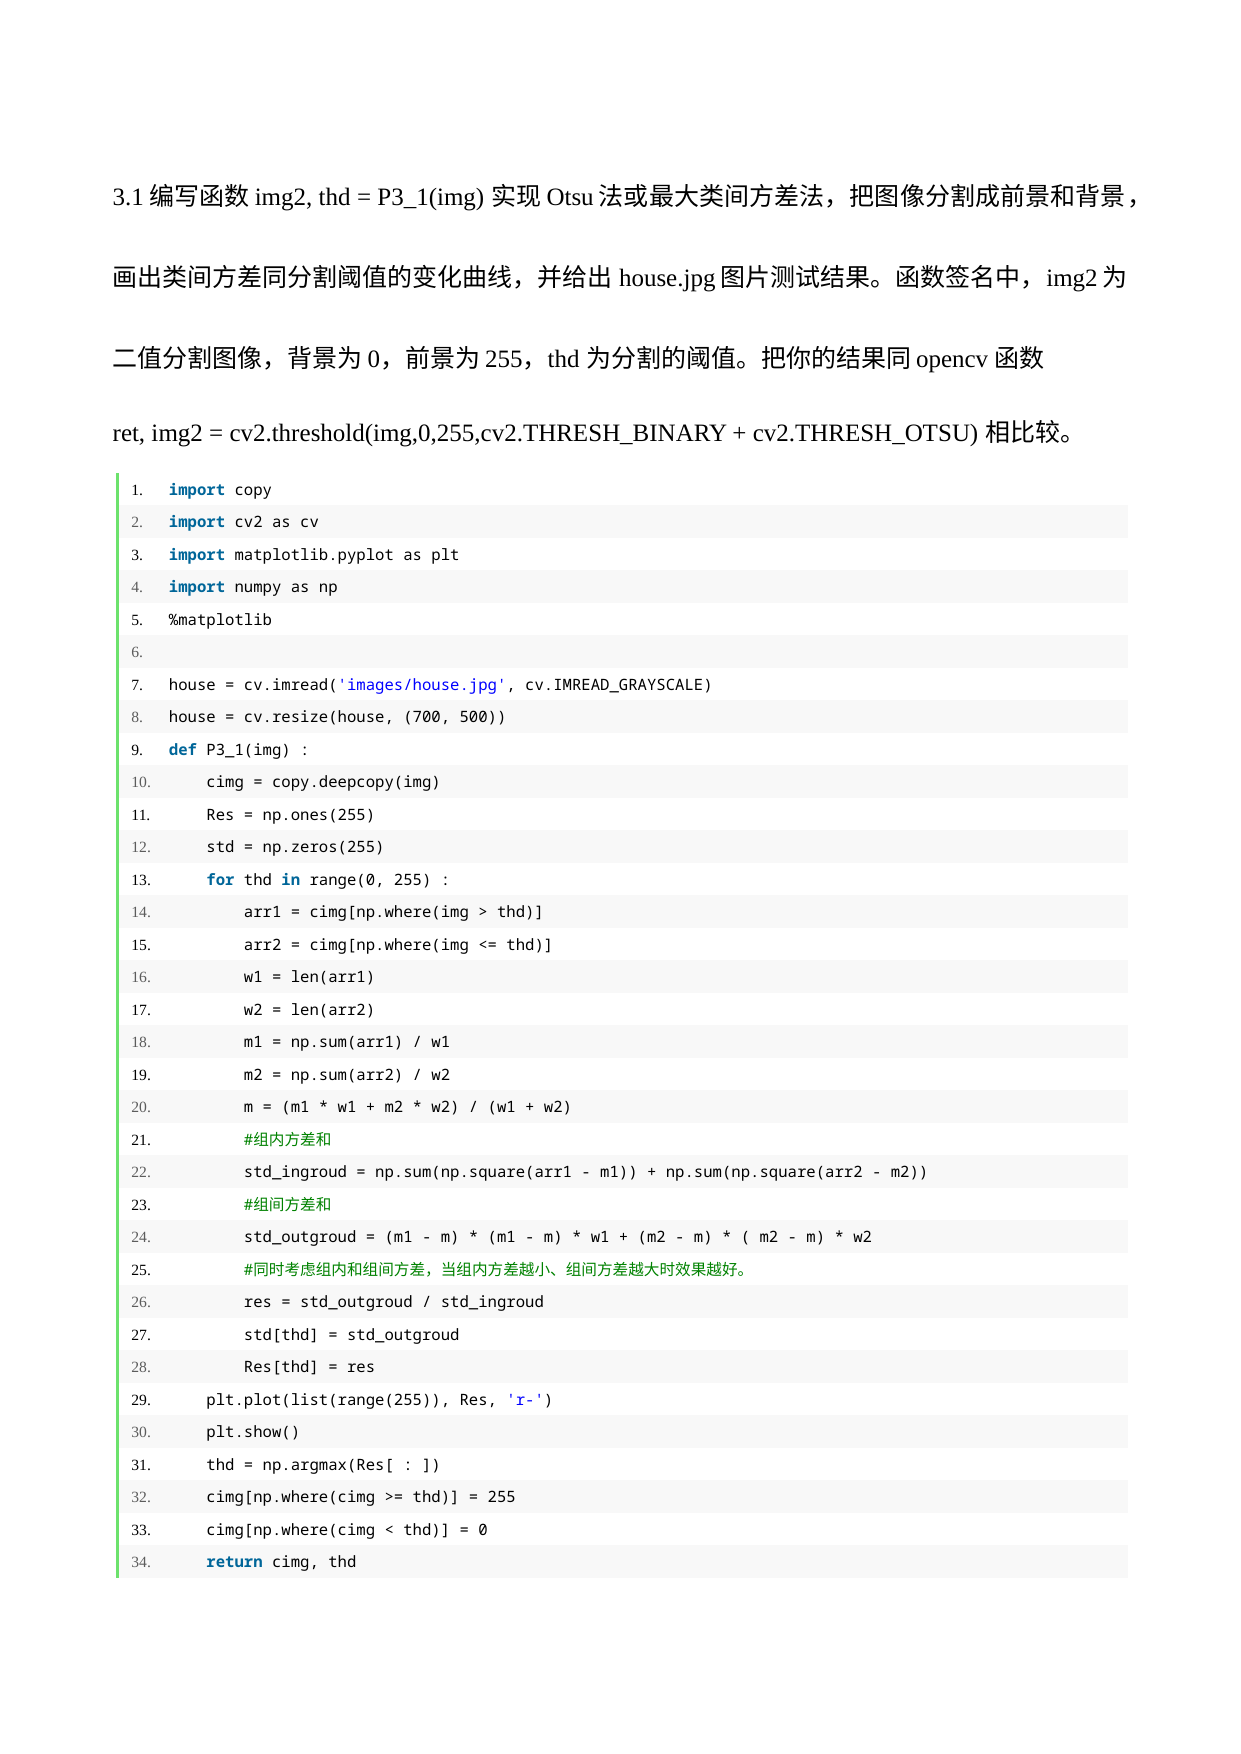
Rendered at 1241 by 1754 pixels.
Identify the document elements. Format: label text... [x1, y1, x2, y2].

list std[thd] = std_outgroud [119, 1318, 1128, 1350]
list plt.plot(list(range(255)), Res, 'r-') [119, 1383, 1128, 1415]
list import numpy as np [119, 570, 1128, 603]
list arr2 = cimg[np.where(img <= thd)] [119, 928, 1128, 960]
list m1 = np.sum(arr1) / w1 [119, 1025, 1128, 1058]
list w2 = len(arr2) [119, 993, 1128, 1025]
list #组内方差和 [119, 1123, 1128, 1155]
list plt.show() [119, 1415, 1128, 1448]
list return cimg, thd [119, 1545, 1128, 1578]
list house = cv.resize(house, (700, 500)) [119, 700, 1128, 733]
list thd = np.argmax(Res[ : ]) [119, 1448, 1128, 1480]
list def P3_1(img) : [119, 733, 1128, 765]
list for thd in range(0, 255) : [119, 863, 1128, 895]
list Res[thd] = res [119, 1350, 1128, 1383]
list cimg = copy.deepcopy(img) [119, 765, 1128, 798]
text ret, img2 = cv2.threshold(img,0,255,cv2.THRESH_BINARY + cv2.THRESH_OTSU) 相比较。 [112, 398, 1128, 463]
list arr1 = cimg[np.where(img > thd)] [119, 895, 1128, 928]
list #组间方差和 [119, 1188, 1128, 1220]
list res = std_outgroud / std_ingroud [119, 1285, 1128, 1318]
list import cv2 as cv [119, 505, 1128, 538]
list w1 = len(arr1) [119, 960, 1128, 993]
text 3.1编写函数img2, thd = P3_1(img) 实现Otsu法或最大类间方差法，把图像分割成前景和背景，画出类间方差同分割阈值的变化曲线，并给出house.jpg图片测试结果。函数签名中，img2为二值分割图像，背景为0，前景为255，thd 为分割的阈值。把你的结果同opencv 函数 [112, 162, 1128, 389]
list std_ingroud = np.sum(np.square(arr1 - m1)) + np.sum(np.square(arr2 - m2)) [119, 1155, 1128, 1188]
list cimg[np.where(cimg >= thd)] = 255 [119, 1480, 1128, 1513]
list std = np.zeros(255) [119, 830, 1128, 863]
list cimg[np.where(cimg < thd)] = 0 [119, 1513, 1128, 1545]
list #同时考虑组内和组间方差，当组内方差越小、组间方差越大时效果越好。 [119, 1253, 1128, 1285]
list m2 = np.sum(arr2) / w2 [119, 1058, 1128, 1090]
list %matplotlib [119, 603, 1128, 635]
list house = cv.imread('images/house.jpg', cv.IMREAD_GRAYSCALE) [119, 668, 1128, 700]
list std_outgroud = (m1 - m) * (m1 - m) * w1 + (m2 - m) * ( m2 - m) * w2 [119, 1220, 1128, 1253]
list import copy [119, 473, 1128, 505]
list m = (m1 * w1 + m2 * w2) / (w1 + w2) [119, 1090, 1128, 1123]
list import matplotlib.pyplot as plt [119, 538, 1128, 570]
list Res = np.ones(255) [119, 798, 1128, 830]
